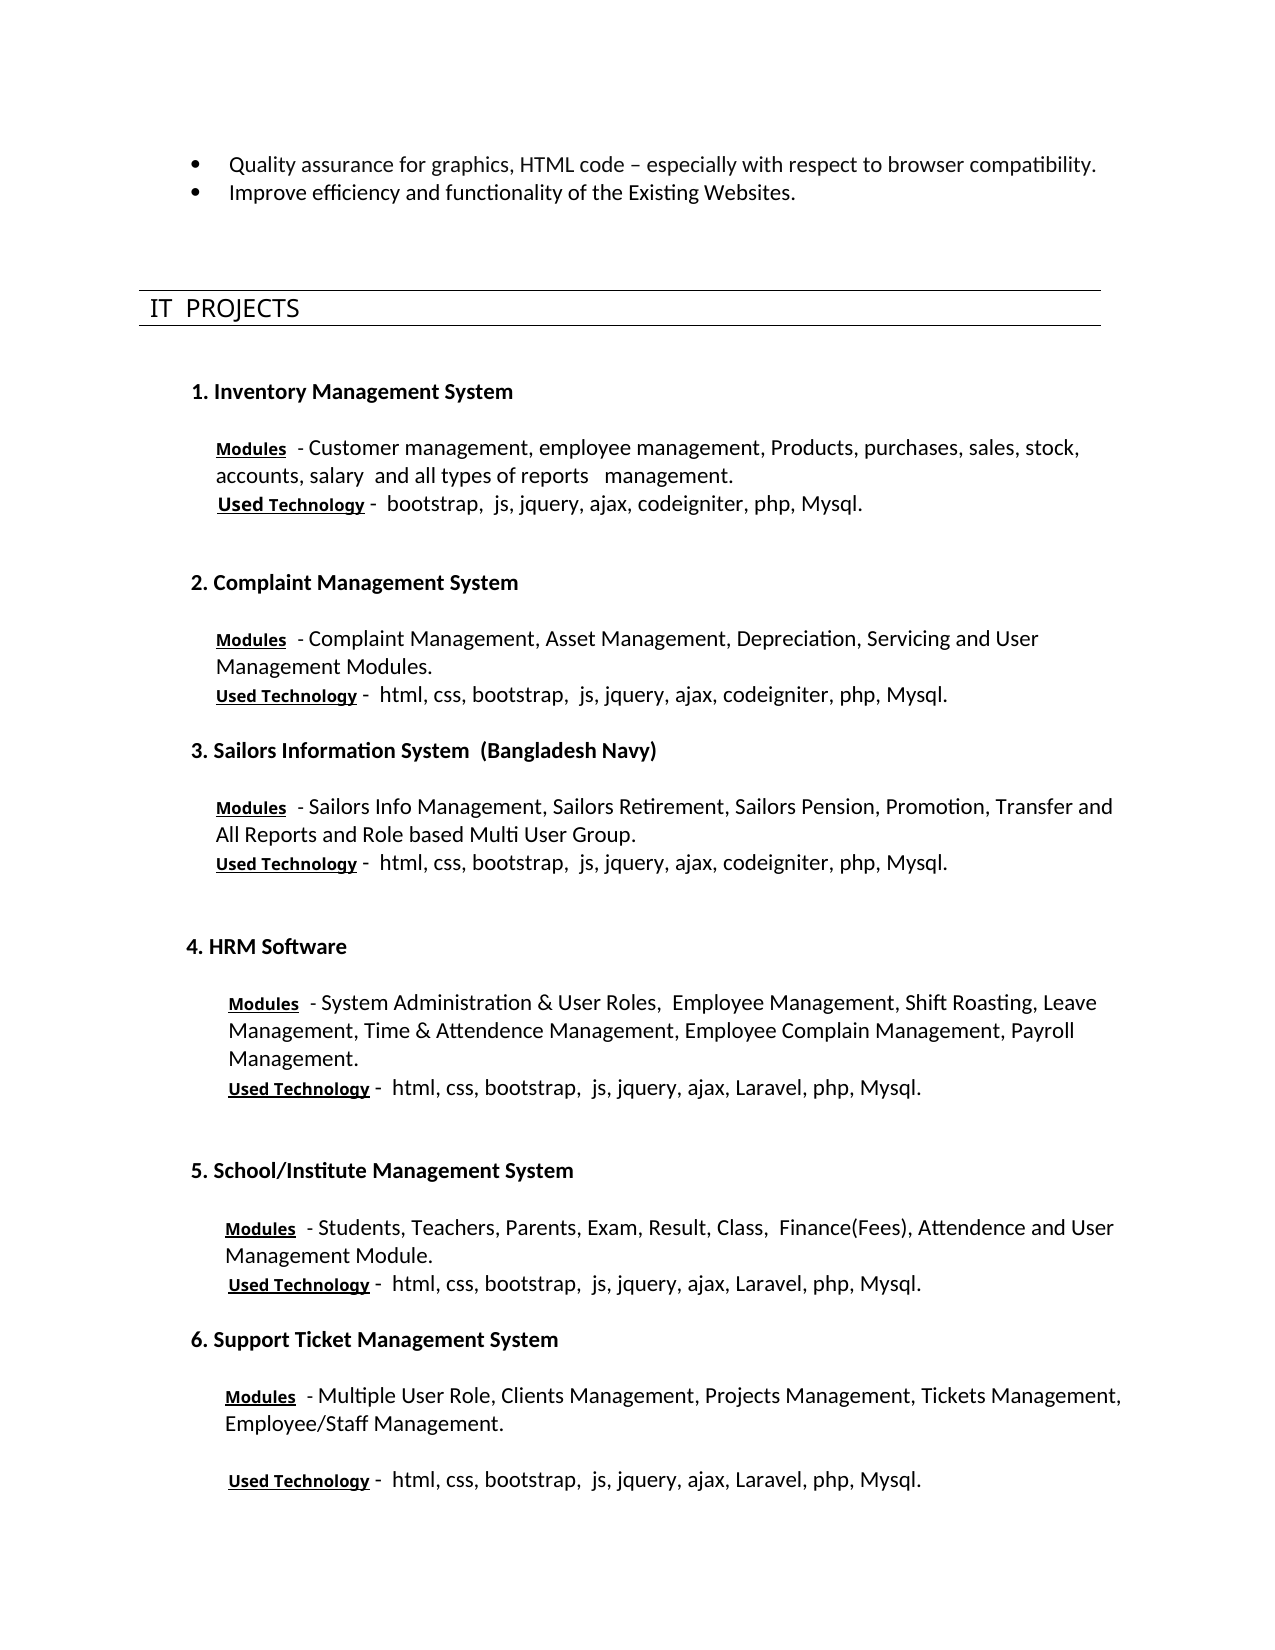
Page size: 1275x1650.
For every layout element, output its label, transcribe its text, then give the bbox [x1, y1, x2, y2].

text Used Technology - html, css, bootstrap, js, jquery, ajax, Laravel, php, Mysql. [228, 1465, 1125, 1493]
text Modules - Multiple User Role, Clients Management, Projects Management, Tickets Management, Employee/Staff Management. [225, 1381, 1125, 1437]
text Modules - System Administration & User Roles, Employee Management, Shift Roasting, Leave Management, Time & Attendence Management, Employee Complain Management, Payroll Management. [228, 988, 1125, 1073]
text Used Technology - bootstrap, js, jquery, ajax, codeigniter, php, Mysql. [150, 489, 1125, 517]
text 6. Support Ticket Management System [191, 1325, 1125, 1353]
list Improve efficiency and functionality of the Existing Websites. [191, 178, 1125, 206]
list Quality assurance for graphics, HTML code – especially with respect to browser compatibility. [191, 150, 1125, 178]
text Used Technology - html, css, bootstrap, js, jquery, ajax, codeigniter, php, Mysql. [216, 848, 1125, 876]
text Modules - Complaint Management, Asset Management, Depreciation, Servicing and User Management Modules. [216, 624, 1125, 680]
text 3. Sailors Information System (Bangladesh Navy) [191, 736, 1125, 764]
text Modules - Customer management, employee management, Products, purchases, sales, stock, accounts, salary and all types of reports management. [216, 433, 1125, 489]
text Modules - Sailors Info Management, Sailors Retirement, Sailors Pension, Promotion, Transfer and All Reports and Role based Multi User Group. [216, 792, 1125, 848]
text Used Technology - html, css, bootstrap, js, jquery, ajax, Laravel, php, Mysql. [228, 1269, 1125, 1297]
text Used Technology - html, css, bootstrap, js, jquery, ajax, Laravel, php, Mysql. [228, 1073, 1125, 1101]
text Modules - Students, Teachers, Parents, Exam, Result, Class, Finance(Fees), Attendence and User Management Module. [225, 1213, 1125, 1269]
text 4. HRM Software [150, 932, 1125, 961]
text 5. School/Institute Management System [191, 1157, 1125, 1185]
text Used Technology - html, css, bootstrap, js, jquery, ajax, codeigniter, php, Mysql. [216, 680, 1125, 708]
table_header IT PROJECTS [139, 291, 1101, 325]
text 1. Inventory Management System [150, 377, 1125, 405]
text 2. Complaint Management System [191, 568, 1125, 596]
